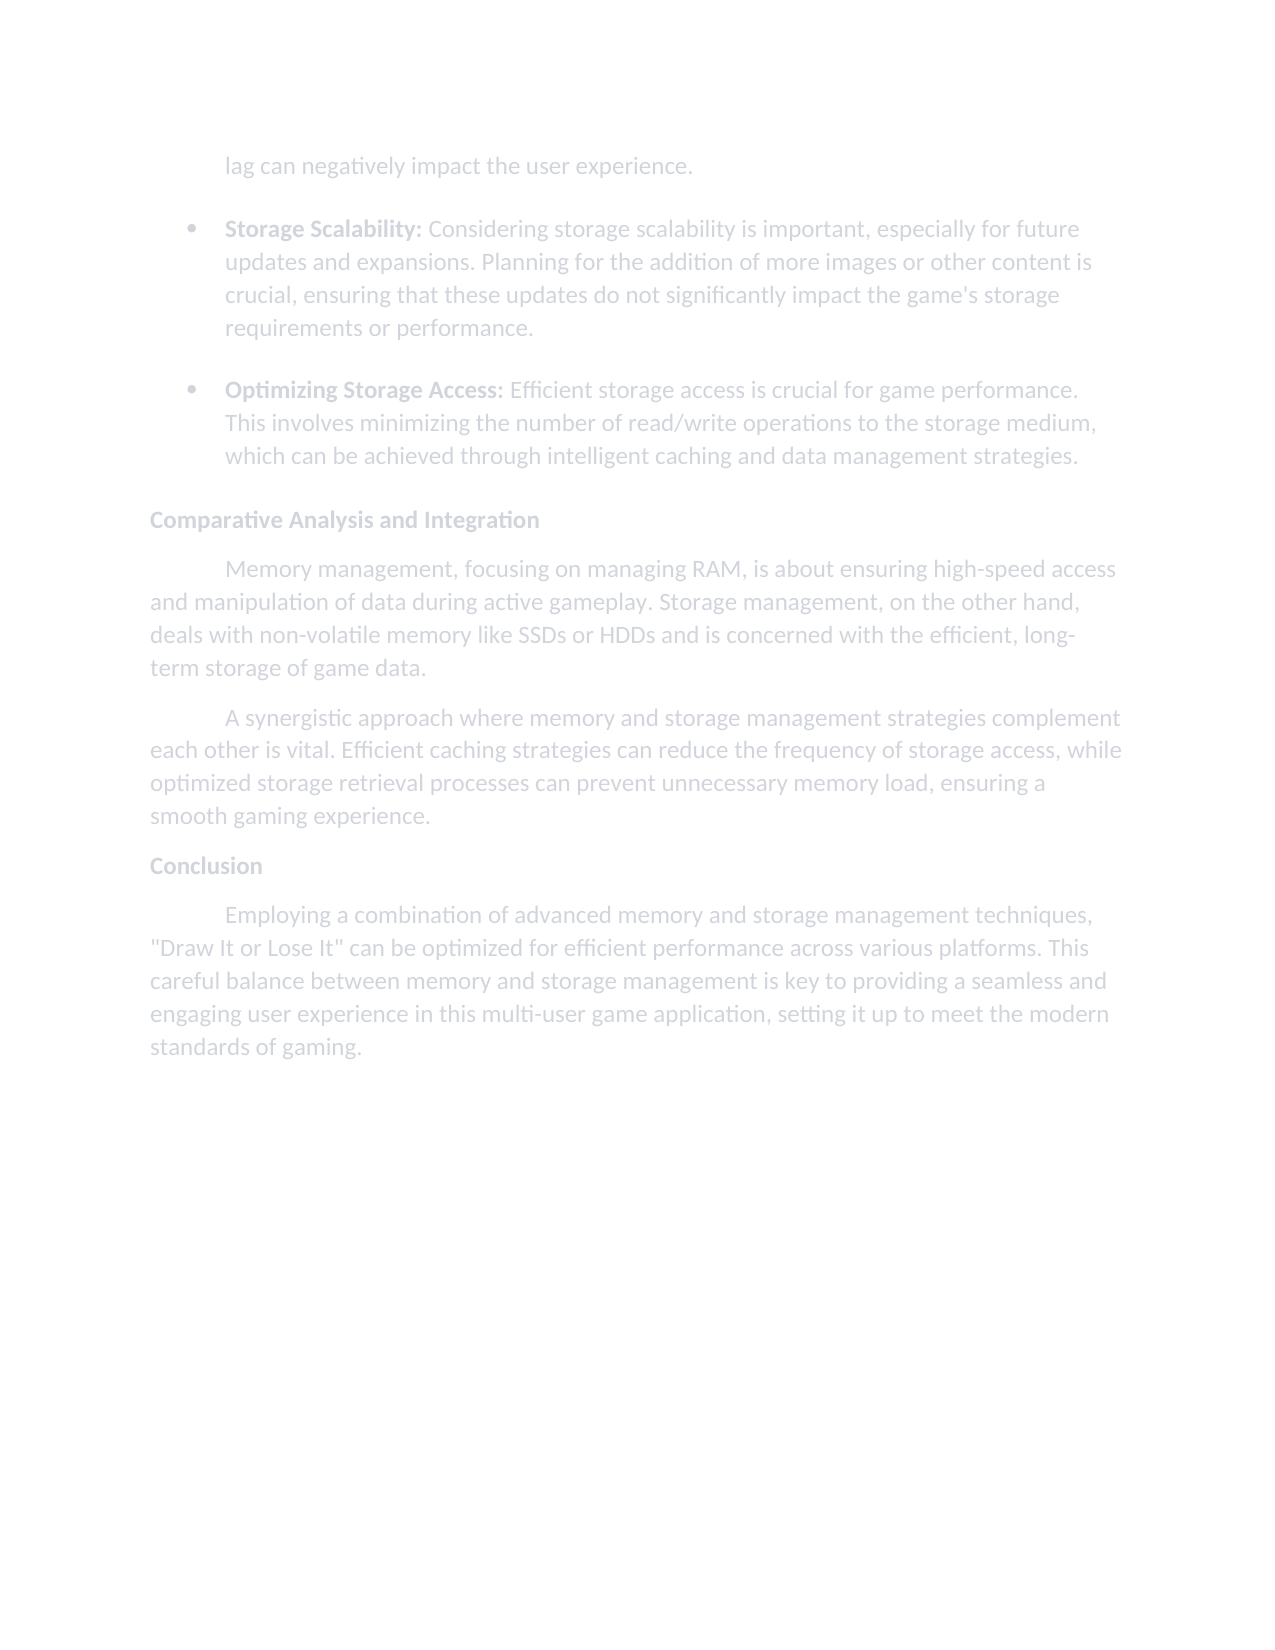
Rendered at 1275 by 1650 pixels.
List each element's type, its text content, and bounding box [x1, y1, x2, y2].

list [187, 150, 1125, 211]
list Optimizing Storage Access: Efficient storage access is crucial for game performance. This involves minimizing the number of read/write operations to the storage medium, which can be achieved through intelligent caching and data management strategies. [187, 374, 1125, 471]
list Storage Scalability: Considering storage scalability is important, especially for future updates and expansions. Planning for the addition of more images or other content is crucial, ensuring that these updates do not significantly impact the game's storage requirements or performance. [187, 213, 1125, 372]
text Conclusion [150, 850, 1125, 881]
text A synergistic approach where memory and storage management strategies complement each other is vital. Efficient caching strategies can reduce the frequency of storage access, while optimized storage retrieval processes can prevent unnecessary memory load, ensuring a smooth gaming experience. [150, 702, 1125, 831]
text Memory management, focusing on managing RAM, is about ensuring high-speed access and manipulation of data during active gameplay. Storage management, on the other hand, deals with non-volatile memory like SSDs or HDDs and is concerned with the efficient, long-term storage of game data. [150, 553, 1125, 683]
text Comparative Analysis and Integration [150, 473, 1125, 534]
text Employing a combination of advanced memory and storage management techniques, "Draw It or Lose It" can be optimized for efficient performance across various platforms. This careful balance between memory and storage management is key to providing a seamless and engaging user experience in this multi-user game application, setting it up to meet the modern standards of gaming. [150, 899, 1125, 1062]
